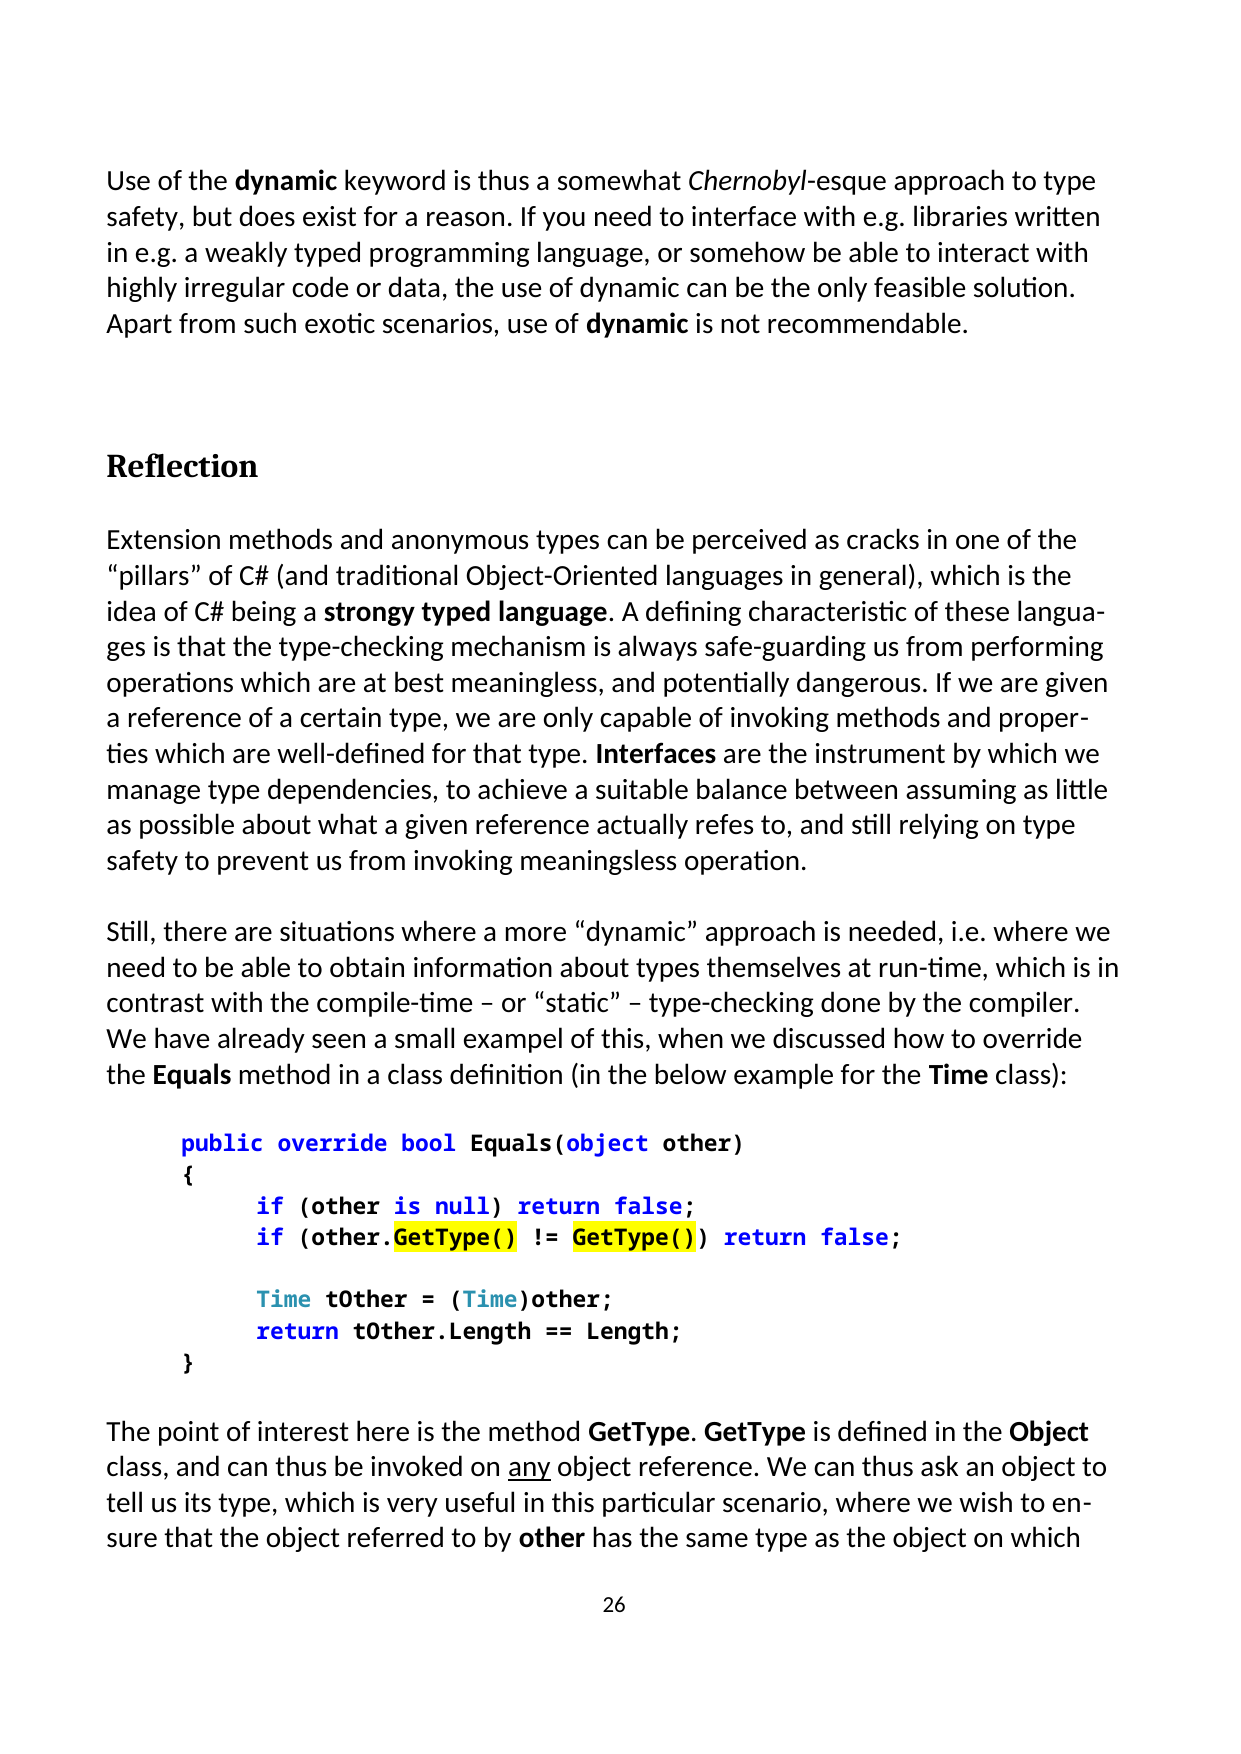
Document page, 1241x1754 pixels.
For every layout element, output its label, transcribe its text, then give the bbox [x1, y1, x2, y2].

text Time tOther = (Time)other; [181, 1283, 1121, 1314]
text Extension methods and anonymous types can be perceived as cracks in one of the “pillars” of C# (and traditional Object-Oriented languages in general), which is the idea of C# being a strongy typed language. A defining characteristic of these languages is that the type-checking mechanism is always safe-guarding us from performing operations which are at best meaningless, and potentially dangerous. If we are given a reference of a certain type, we are only capable of invoking methods and properties which are well-defined for that type. Interfaces are the instrument by which we manage type dependencies, to achieve a suitable balance between assuming as little as possible about what a given reference actually refes to, and still relying on type safety to prevent us from invoking meaningsless operation. [106, 521, 1121, 878]
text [106, 162, 1121, 341]
text { [106, 1158, 1121, 1189]
subtitle Reflection [106, 447, 1121, 486]
text if (other.GetType() != GetType()) return false; [181, 1221, 394, 1252]
text if (other is null) return false; [181, 1189, 1121, 1221]
text Still, there are situations where a more “dynamic” approach is needed, i.e. where we need to be able to obtain information about types themselves at run-time, which is in contrast with the compile-time – or “static” – type-checking done by the compiler. We have already seen a small exampel of this, when we discussed how to override the Equals method in a class definition (in the below example for the Time class): [106, 913, 1121, 1091]
text if (other.GetType() != GetType()) return false; [696, 1221, 1121, 1252]
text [106, 1413, 1121, 1555]
text return tOther.Length == Length; [181, 1314, 1121, 1346]
text public override bool Equals(object other) [106, 1127, 1121, 1158]
text } [106, 1346, 1121, 1377]
